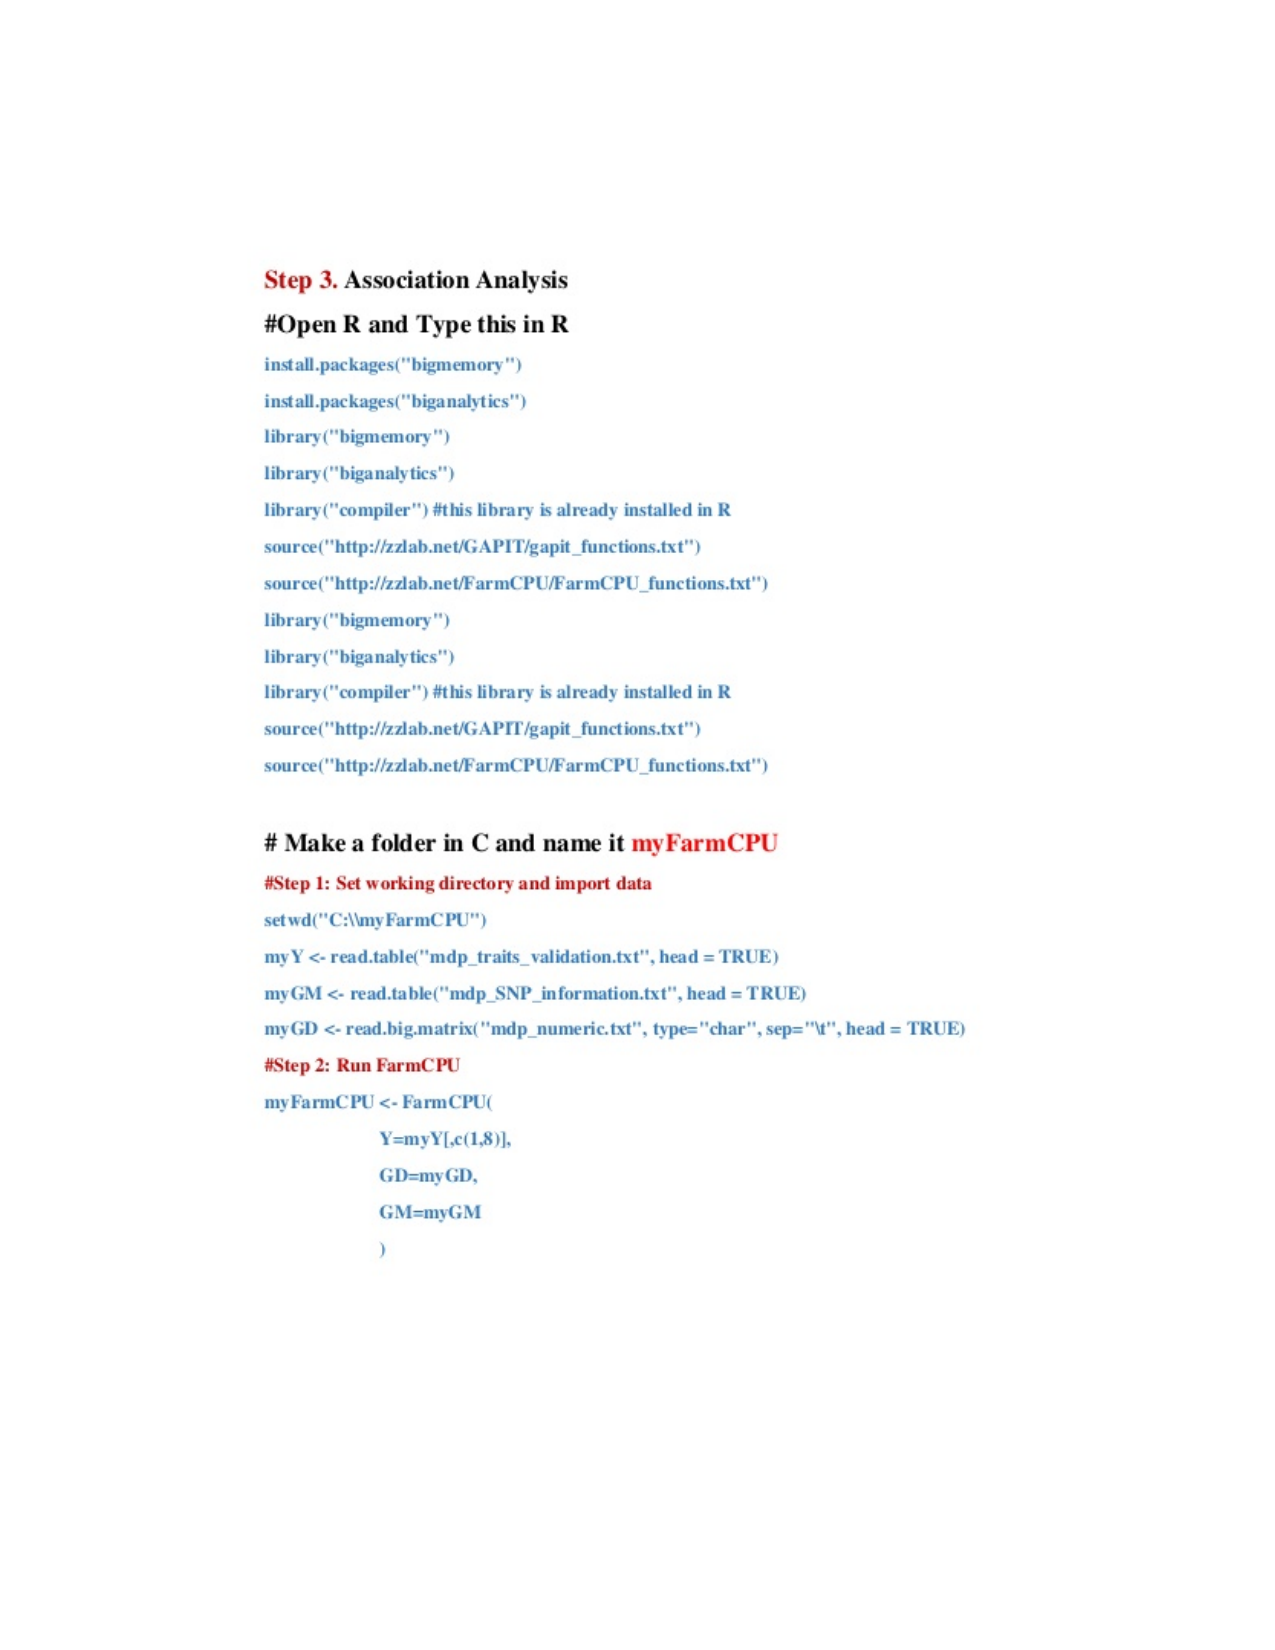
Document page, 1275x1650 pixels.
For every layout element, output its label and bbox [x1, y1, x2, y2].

picture [150, 150, 1125, 1413]
